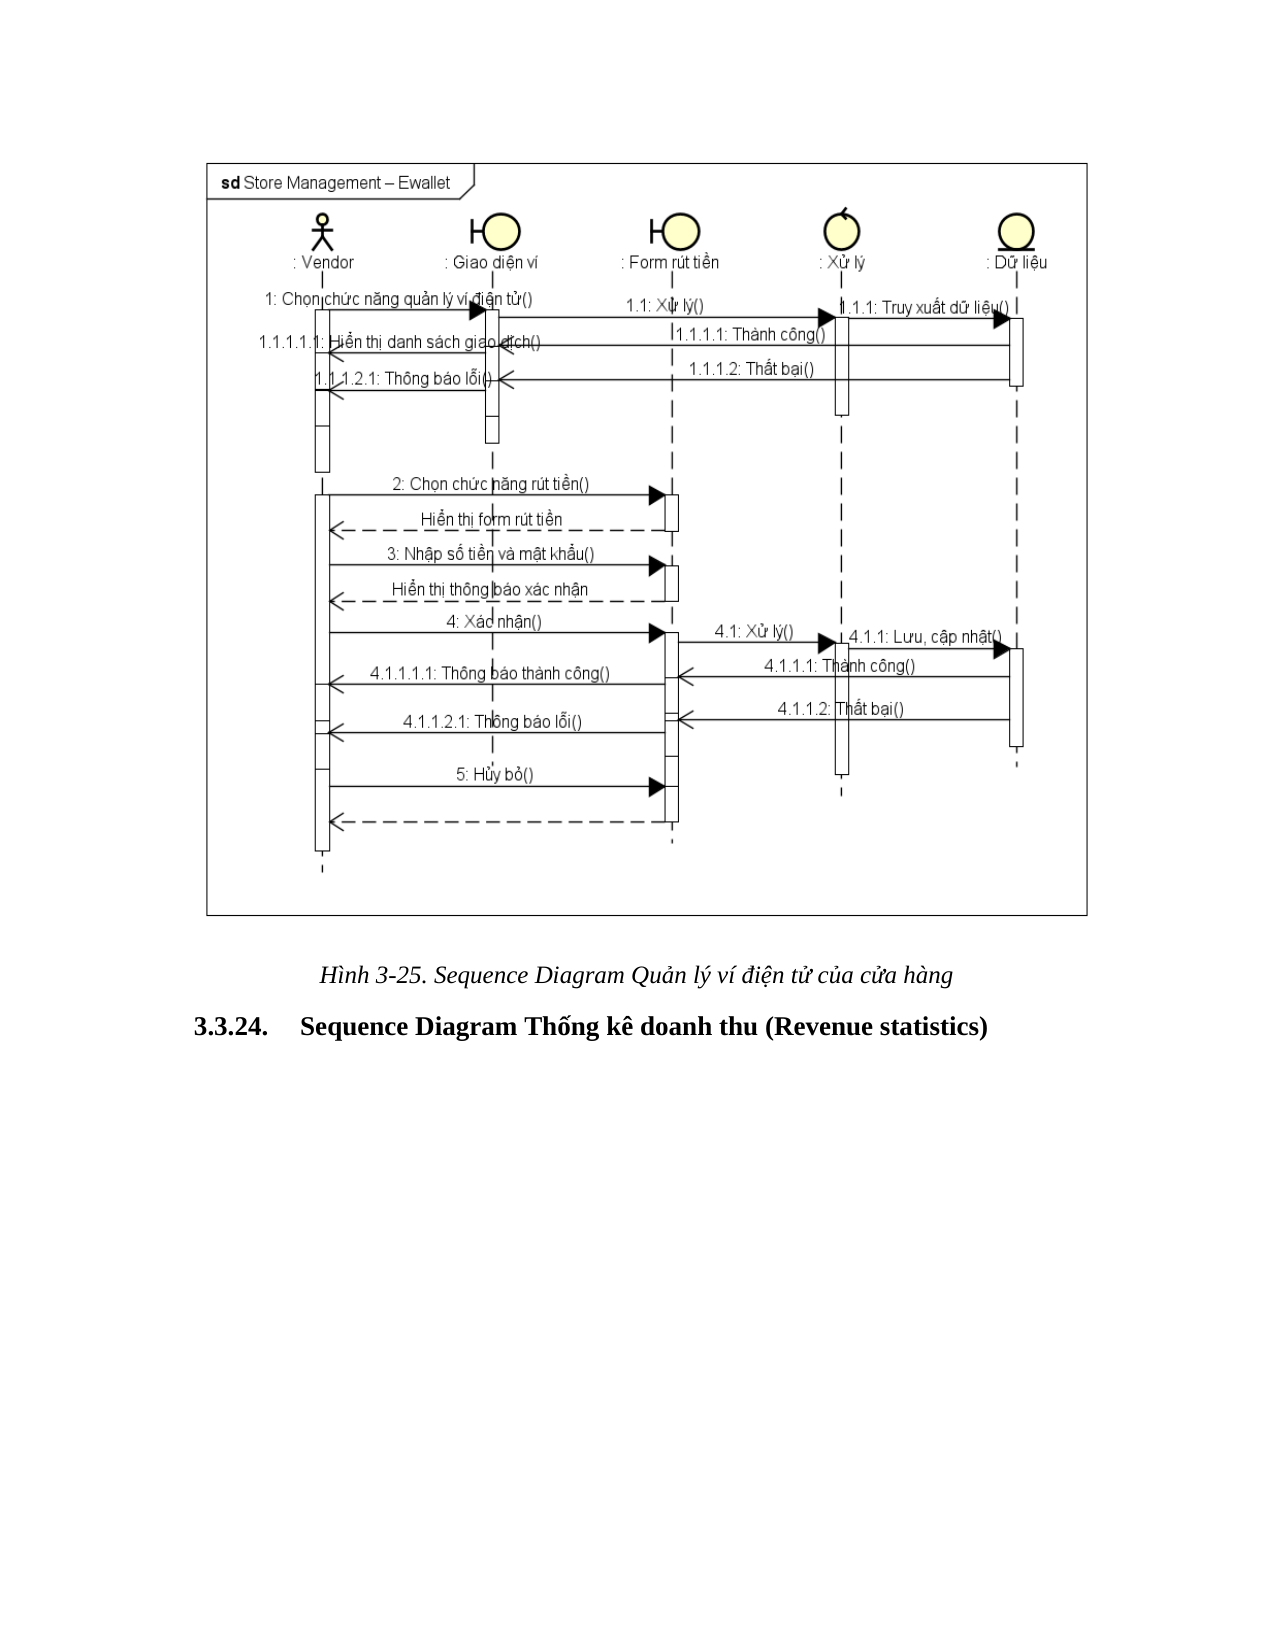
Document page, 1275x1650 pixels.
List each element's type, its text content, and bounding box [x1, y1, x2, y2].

list Sequence Diagram Thống kê doanh thu (Revenue statistics) [194, 1010, 1125, 1041]
picture [193, 150, 1100, 929]
